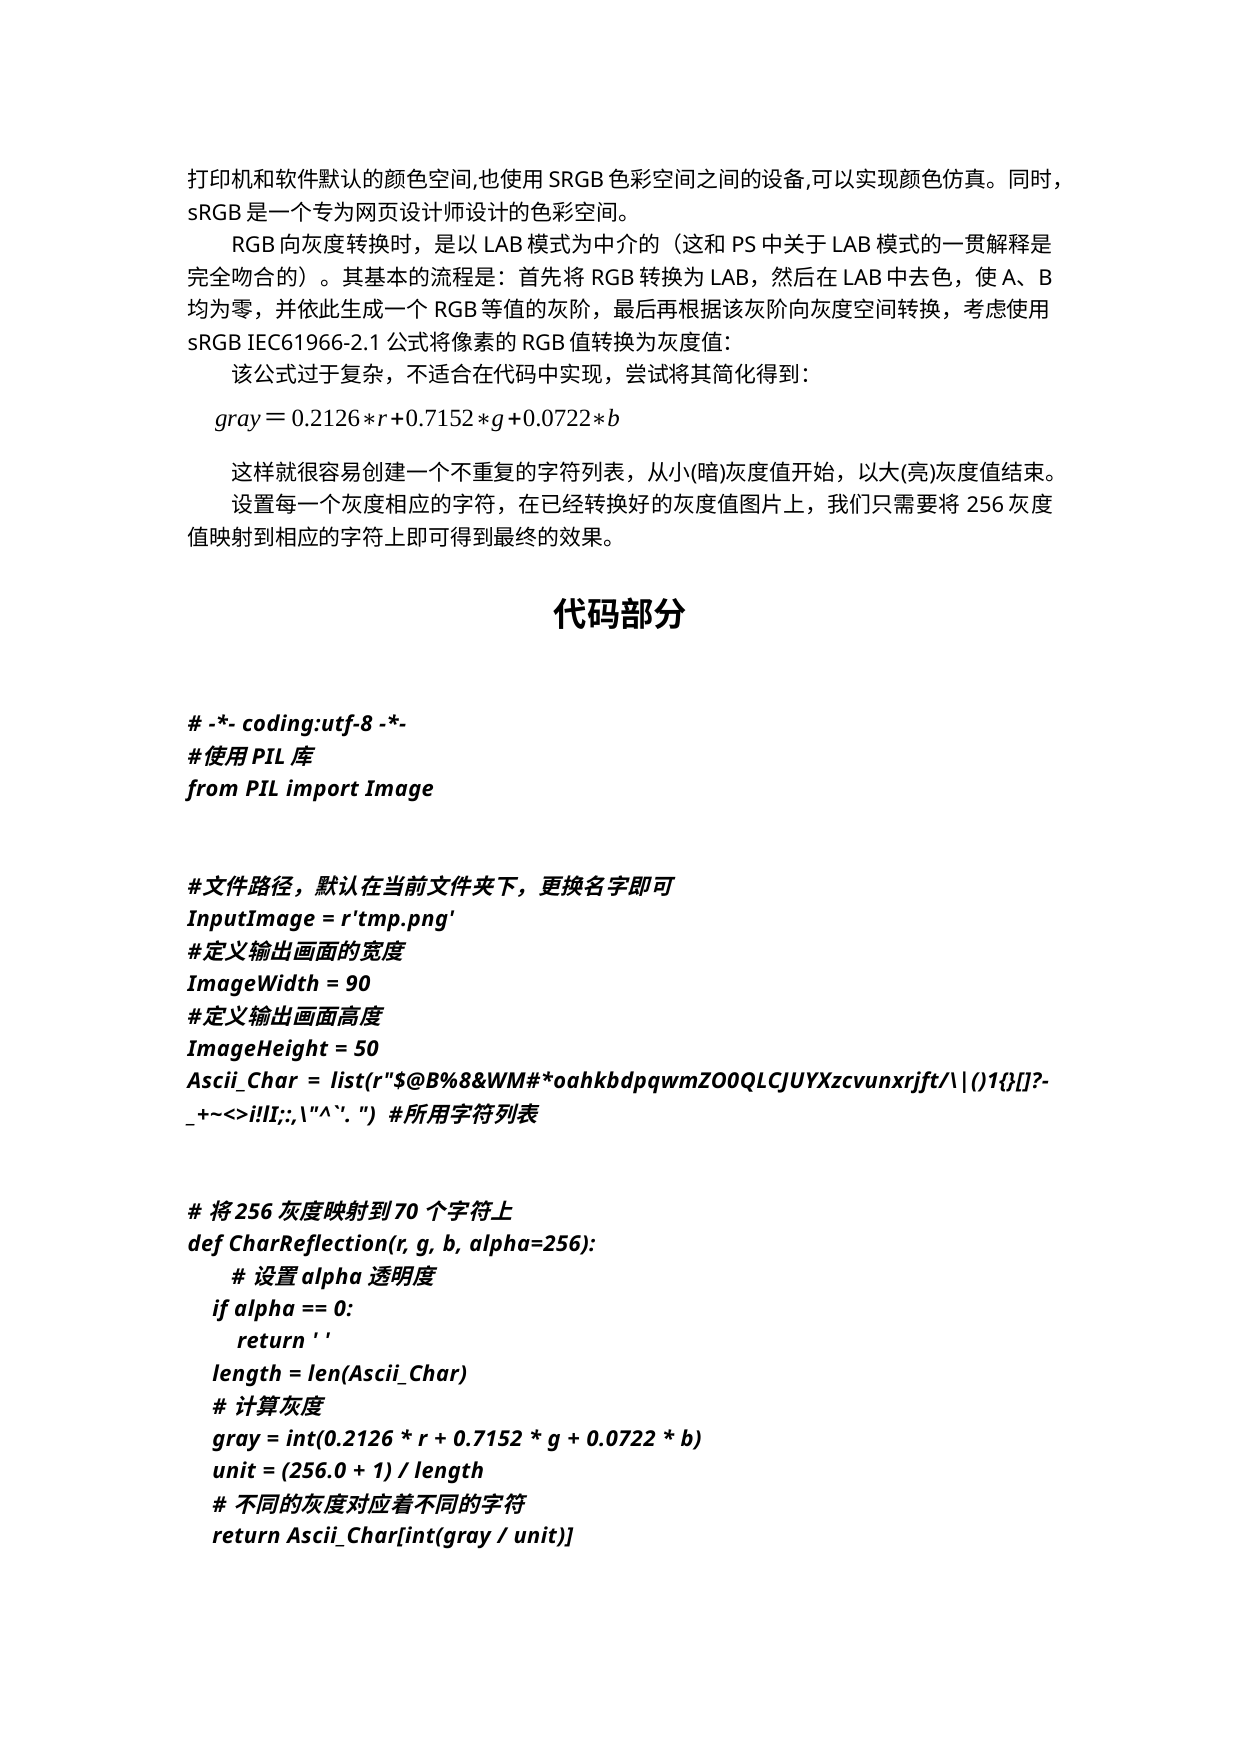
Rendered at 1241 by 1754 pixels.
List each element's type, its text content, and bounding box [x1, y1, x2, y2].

text #定义输出画面高度 [187, 999, 1053, 1031]
text 设置每一个灰度相应的字符，在已经转换好的灰度值图片上，我们只需要将256灰度值映射到相应的字符上即可得到最终的效果。 [187, 487, 1053, 552]
text return Ascii_Char[int(gray / unit)] [187, 1519, 1053, 1551]
text Ascii_Char = list(r"$@B%8&WM#*oahkbdpqwmZO0QLCJUYXzcvunxrjft/\|()1{}[]?-_+~<>i!lI;:,\"^`'. ") #所用字符列表 [187, 1064, 1053, 1129]
text # 将256灰度映射到70个字符上 [187, 1194, 1053, 1226]
text # 计算灰度 [187, 1389, 1053, 1421]
text 该公式过于复杂，不适合在代码中实现，尝试将其简化得到： [187, 357, 1053, 389]
text unit = (256.0 + 1) / length [187, 1454, 1053, 1486]
text # 设置alpha透明度 [187, 1259, 1053, 1291]
text #定义输出画面的宽度 [187, 934, 1053, 966]
text #使用PIL库 [187, 739, 1053, 771]
text #文件路径，默认在当前文件夹下，更换名字即可 [187, 869, 1053, 901]
text return ' ' [187, 1324, 1053, 1356]
text 这样就很容易创建一个不重复的字符列表，从小(暗)灰度值开始，以大(亮)灰度值结束。 [187, 454, 1053, 487]
text def CharReflection(r, g, b, alpha=256): [187, 1226, 1053, 1259]
text InputImage = r'tmp.png' [187, 901, 1053, 934]
text from PIL import Image [187, 771, 1053, 804]
subtitle 代码部分 [187, 579, 1053, 644]
text ImageHeight = 50 [187, 1031, 1053, 1064]
text RGB向灰度转换时，是以LAB模式为中介的（这和PS中关于LAB模式的一贯解释是完全吻合的）。其基本的流程是：首先将RGB转换为LAB，然后在LAB中去色，使A、B均为零，并依此生成一个RGB等值的灰阶，最后再根据该灰阶向灰度空间转换，考虑使用sRGB IEC61966-2.1公式将像素的RGB值转换为灰度值： [187, 227, 1053, 357]
text # -*- coding:utf-8 -*- [187, 706, 1053, 739]
text ImageWidth = 90 [187, 966, 1053, 999]
text # 不同的灰度对应着不同的字符 [187, 1486, 1053, 1519]
text length = len(Ascii_Char) [187, 1356, 1053, 1389]
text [187, 162, 1053, 227]
text gray = int(0.2126 * r + 0.7152 * g + 0.0722 * b) [187, 1421, 1053, 1454]
text if alpha == 0: [187, 1291, 1053, 1324]
